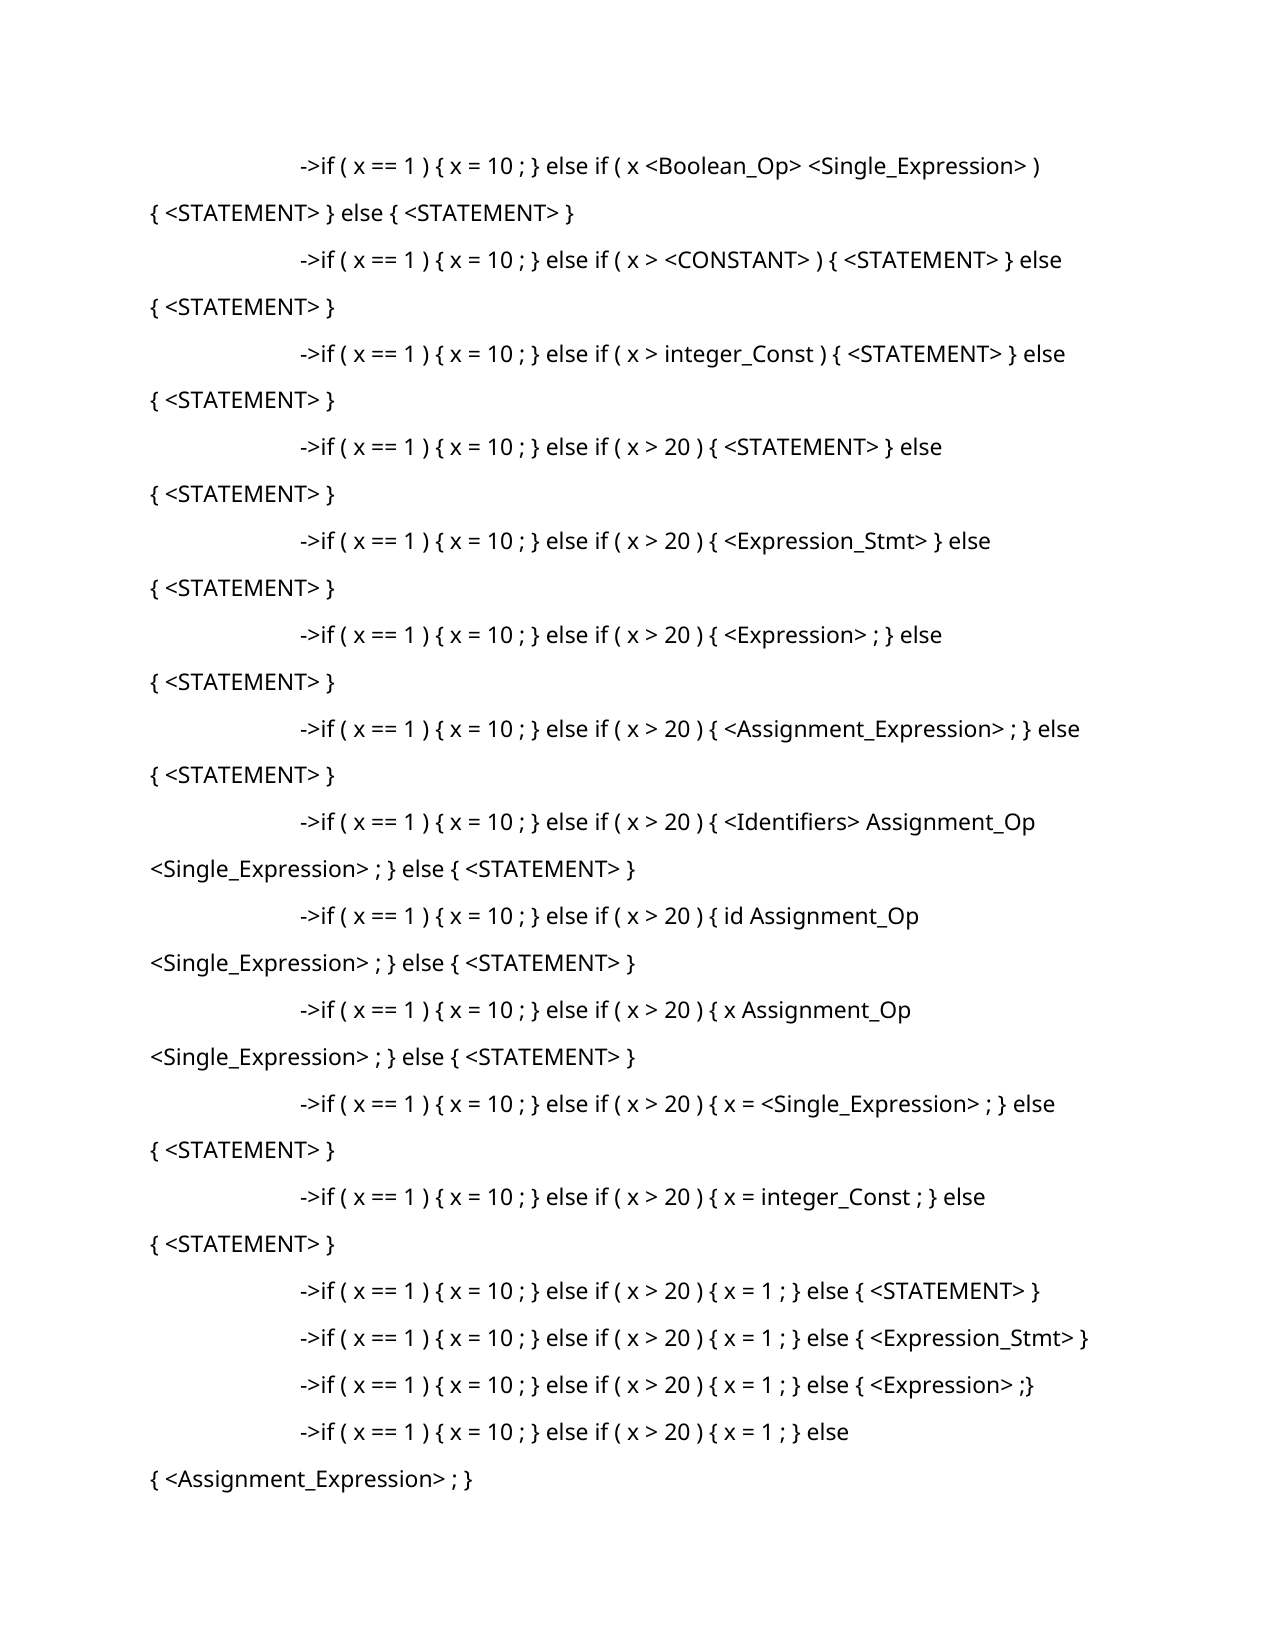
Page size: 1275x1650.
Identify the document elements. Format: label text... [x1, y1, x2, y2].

text ->if ( x == 1 ) { x = 10 ; } else if ( x > 20 ) { <STATEMENT> } else { <STATEMENT> } [150, 431, 1125, 509]
text ->if ( x == 1 ) { x = 10 ; } else if ( x > <CONSTANT> ) { <STATEMENT> } else { <STATEMENT> } [150, 244, 1125, 322]
text ->if ( x == 1 ) { x = 10 ; } else if ( x <Boolean_Op> <Single_Expression> ) { <STATEMENT> } else { <STATEMENT> } [150, 150, 1125, 228]
text ->if ( x == 1 ) { x = 10 ; } else if ( x > 20 ) { x = 1 ; } else { <STATEMENT> } [150, 1275, 1125, 1306]
text ->if ( x == 1 ) { x = 10 ; } else if ( x > 20 ) { x = integer_Const ; } else { <STATEMENT> } [150, 1181, 1125, 1259]
text ->if ( x == 1 ) { x = 10 ; } else if ( x > 20 ) { x = 1 ; } else { <Expression_Stmt> } [150, 1322, 1125, 1353]
text ->if ( x == 1 ) { x = 10 ; } else if ( x > integer_Const ) { <STATEMENT> } else { <STATEMENT> } [150, 337, 1125, 416]
text ->if ( x == 1 ) { x = 10 ; } else if ( x > 20 ) { <Assignment_Expression> ; } else { <STATEMENT> } [150, 712, 1125, 791]
text ->if ( x == 1 ) { x = 10 ; } else if ( x > 20 ) { x = 1 ; } else { <Expression> ;} [150, 1369, 1125, 1400]
text ->if ( x == 1 ) { x = 10 ; } else if ( x > 20 ) { <Identifiers> Assignment_Op <Single_Expression> ; } else { <STATEMENT> } [150, 806, 1125, 884]
text ->if ( x == 1 ) { x = 10 ; } else if ( x > 20 ) { x = <Single_Expression> ; } else { <STATEMENT> } [150, 1087, 1125, 1166]
text ->if ( x == 1 ) { x = 10 ; } else if ( x > 20 ) { x = 1 ; } else { <Assignment_Expression> ; } [150, 1416, 1125, 1494]
text ->if ( x == 1 ) { x = 10 ; } else if ( x > 20 ) { <Expression> ; } else { <STATEMENT> } [150, 619, 1125, 697]
text ->if ( x == 1 ) { x = 10 ; } else if ( x > 20 ) { id Assignment_Op <Single_Expression> ; } else { <STATEMENT> } [150, 900, 1125, 978]
text ->if ( x == 1 ) { x = 10 ; } else if ( x > 20 ) { <Expression_Stmt> } else { <STATEMENT> } [150, 525, 1125, 603]
text ->if ( x == 1 ) { x = 10 ; } else if ( x > 20 ) { x Assignment_Op <Single_Expression> ; } else { <STATEMENT> } [150, 994, 1125, 1072]
